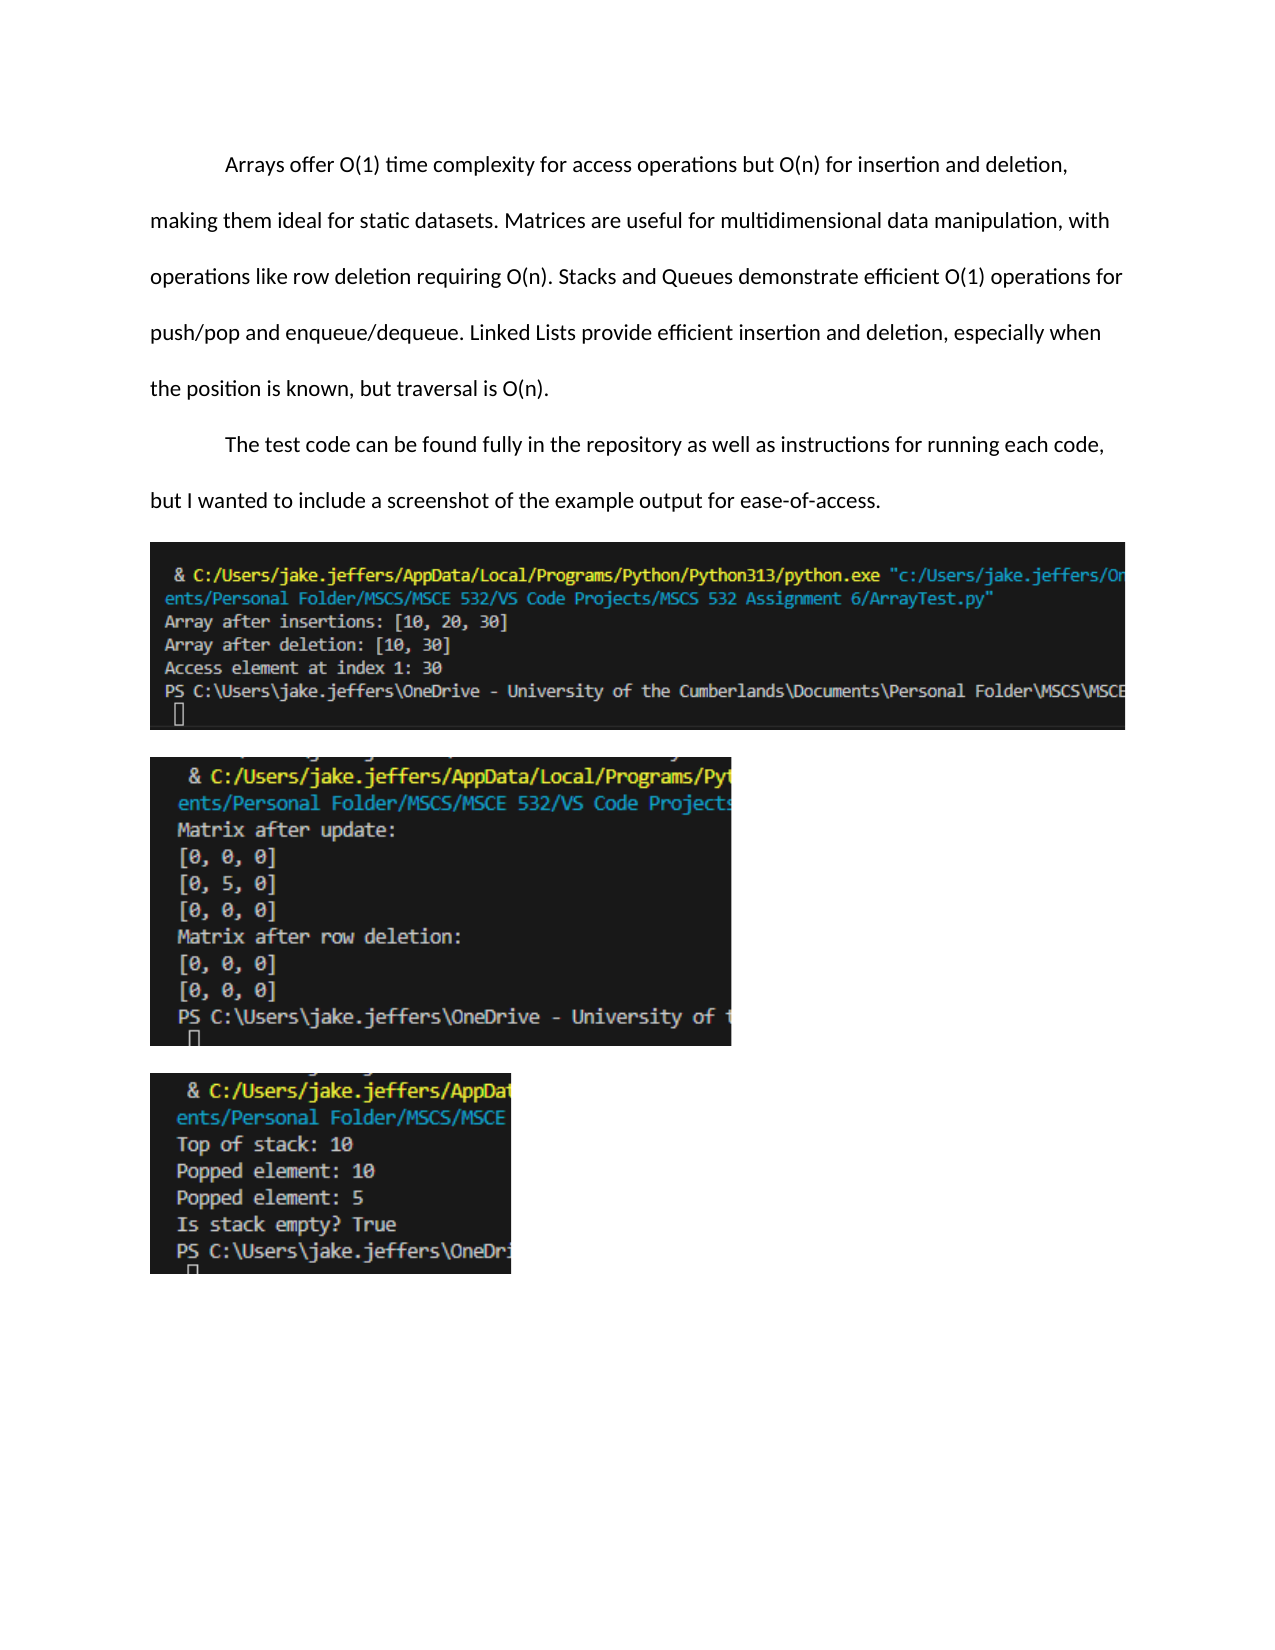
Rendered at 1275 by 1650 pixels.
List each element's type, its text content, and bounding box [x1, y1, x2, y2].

picture [150, 542, 1125, 730]
text Arrays offer O(1) time complexity for access operations but O(n) for insertion and deletion, making them ideal for static datasets. Matrices are useful for multidimensional data manipulation, with operations like row deletion requiring O(n). Stacks and Queues demonstrate efficient O(1) operations for push/pop and enqueue/dequeue. Linked Lists provide efficient insertion and deletion, especially when the position is known, but traversal is O(n). [150, 150, 1125, 402]
text The test code can be found fully in the repository as well as instructions for running each code, but I wanted to include a screenshot of the example output for ease-of-access. [150, 430, 1125, 514]
picture [150, 1073, 512, 1274]
picture [150, 757, 732, 1046]
